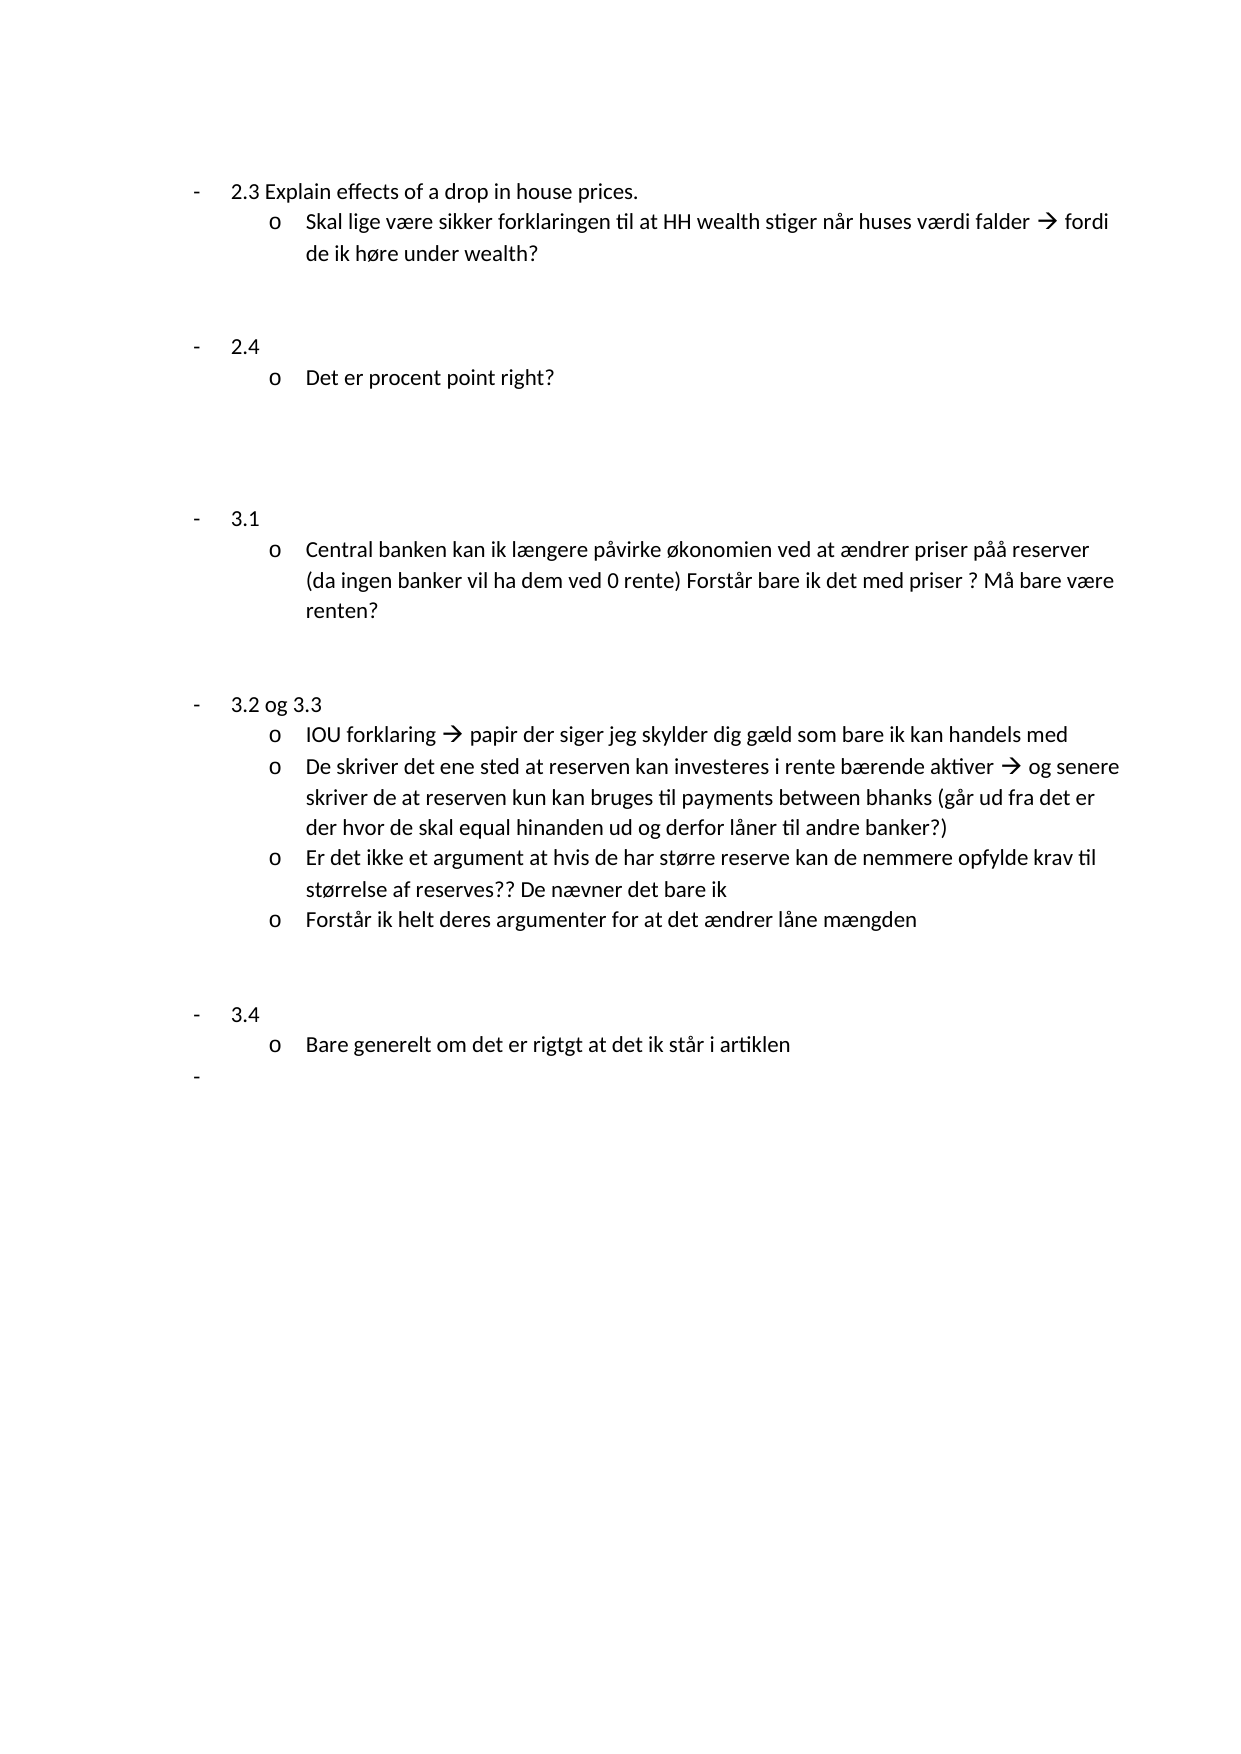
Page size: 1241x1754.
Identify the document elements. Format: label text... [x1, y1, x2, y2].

list Skal lige være sikker forklaringen til at HH wealth stiger når huses værdi falder fordi de ik høre under wealth? [268, 207, 1122, 267]
list Er det ikke et argument at hvis de har større reserve kan de nemmere opfylde krav til størrelse af reserves?? De nævner det bare ik [268, 843, 1122, 903]
list 3.4 [193, 1000, 1122, 1028]
list 2.4 [193, 332, 1122, 361]
list Central banken kan ik længere påvirke økonomien ved at ændrer priser påå reserver (da ingen banker vil ha dem ved 0 rente) Forstår bare ik det med priser ? Må bare være renten? [268, 535, 1122, 624]
list 2.3 Explain effects of a drop in house prices. [193, 177, 1122, 205]
list 3.1 [193, 504, 1122, 533]
list Forstår ik helt deres argumenter for at det ændrer låne mængden [268, 905, 1122, 934]
list Det er procent point right? [268, 363, 1122, 392]
list Bare generelt om det er rigtgt at det ik står i artiklen [268, 1030, 1122, 1059]
list IOU forklaring papir der siger jeg skylder dig gæld som bare ik kan handels med [268, 720, 1122, 749]
list 3.2 og 3.3 [193, 690, 1122, 718]
list De skriver det ene sted at reserven kan investeres i rente bærende aktiver og senere skriver de at reserven kun kan bruges til payments between bhanks (går ud fra det er der hvor de skal equal hinanden ud og derfor låner til andre banker?) [268, 752, 1122, 841]
